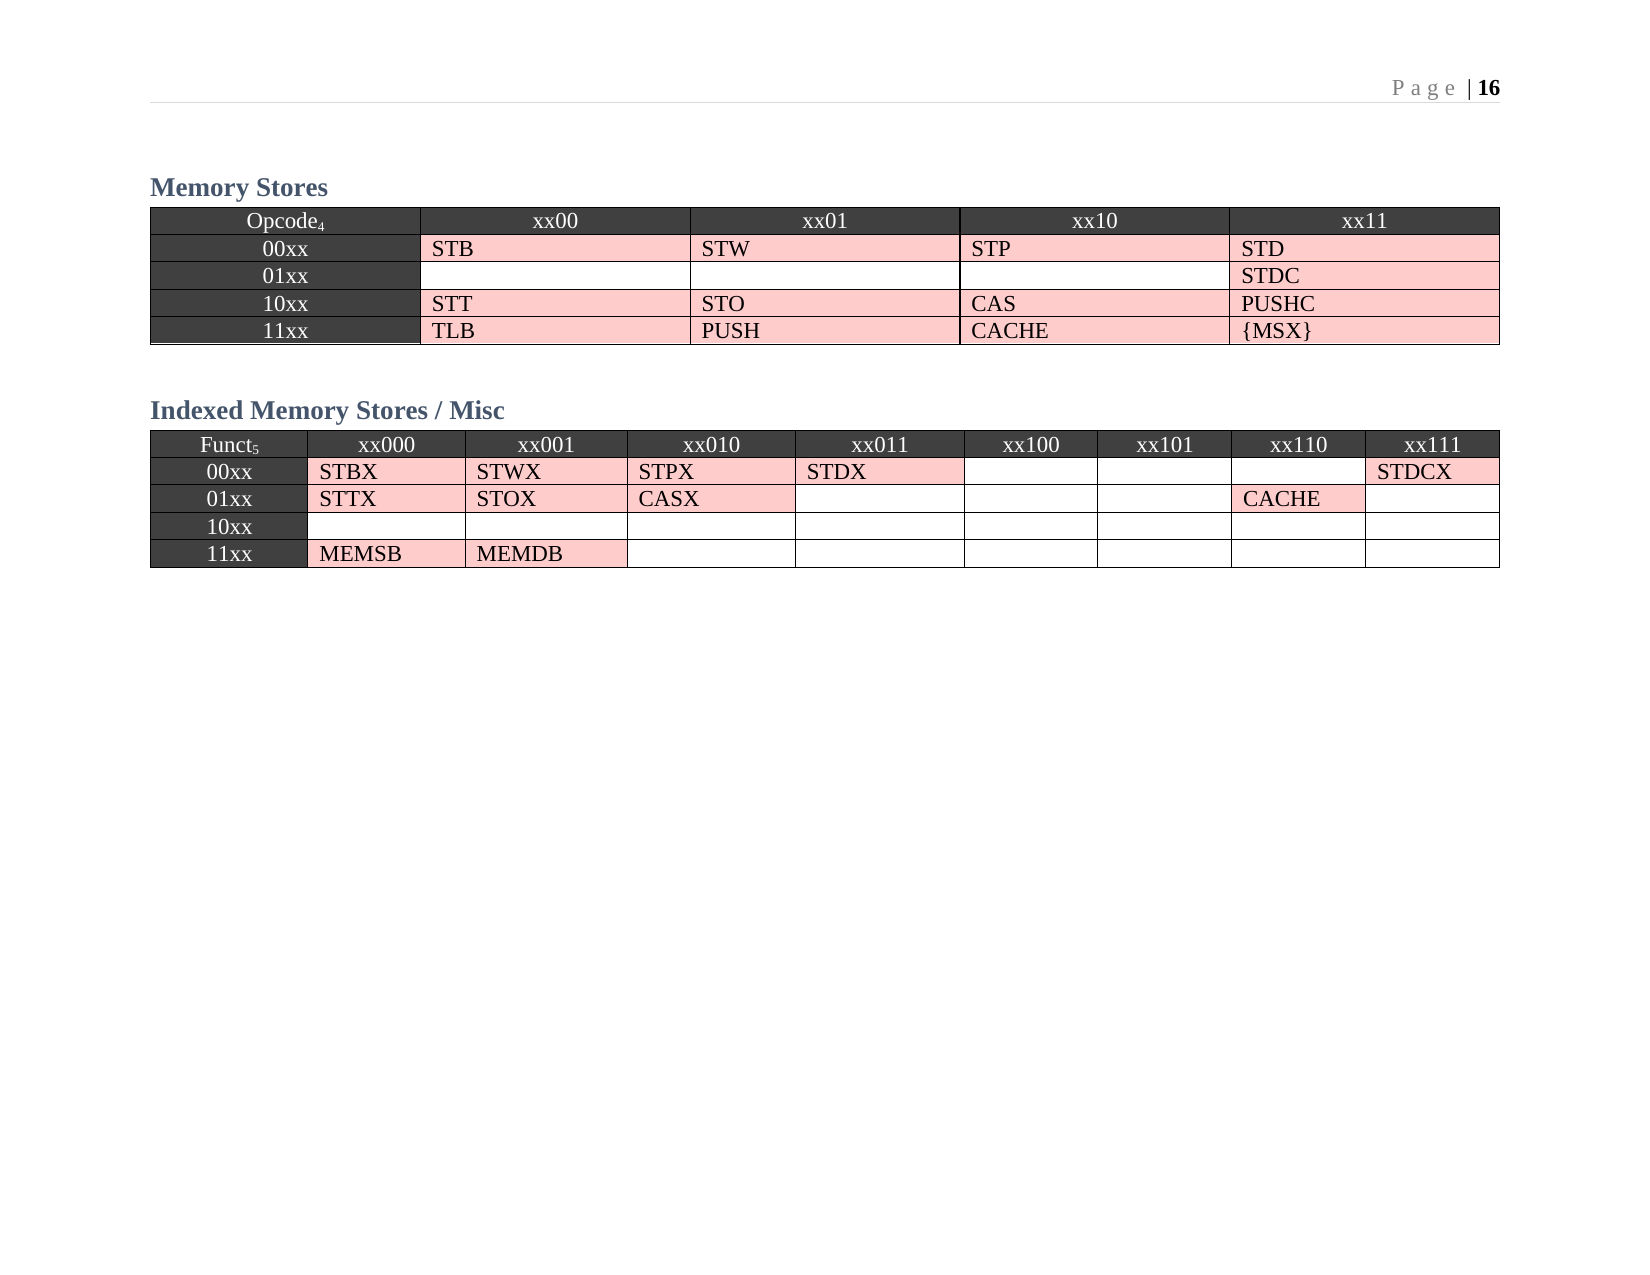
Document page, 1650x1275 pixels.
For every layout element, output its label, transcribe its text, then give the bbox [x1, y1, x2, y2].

table_cell [796, 540, 964, 567]
table_cell STB [421, 235, 690, 261]
table_cell 10xx [151, 290, 420, 316]
table_header xx11 [1230, 208, 1499, 234]
table_header xx10 [961, 208, 1229, 234]
table_cell [965, 513, 1097, 539]
table_cell CACHE [1232, 485, 1365, 512]
table_cell [1232, 540, 1365, 567]
table_cell STDCX [1366, 458, 1499, 484]
table_cell [1232, 458, 1365, 484]
subtitle Memory Stores [150, 171, 1500, 202]
table_cell STPX [628, 458, 795, 484]
table_cell CAS [961, 290, 1229, 316]
table_cell STTX [308, 485, 465, 512]
table_cell STW [691, 235, 959, 261]
table_cell 00xx [151, 235, 420, 261]
table_cell STOX [466, 485, 627, 512]
table_cell [691, 262, 959, 289]
table_cell STBX [308, 458, 465, 484]
table_header xx111 [1366, 431, 1499, 457]
table_cell [628, 540, 795, 567]
table_cell 00xx [151, 458, 307, 484]
table_cell STP [961, 235, 1229, 261]
table_cell STWX [466, 458, 627, 484]
table_header xx000 [308, 431, 465, 457]
table_cell 10xx [151, 513, 307, 539]
table_cell [965, 458, 1097, 484]
table_cell {MSX} [1230, 317, 1499, 343]
table_header Funct5 [151, 431, 307, 457]
table_header Opcode4 [151, 208, 420, 234]
table_cell STD [1230, 235, 1499, 261]
table_cell [1098, 485, 1231, 512]
subtitle Indexed Memory Stores / Misc [150, 394, 1500, 425]
table_cell [965, 540, 1097, 567]
table_cell 01xx [151, 262, 420, 289]
table_header xx101 [1098, 431, 1231, 457]
table_header xx100 [965, 431, 1097, 457]
table_cell [1098, 540, 1231, 567]
table_cell STT [421, 290, 690, 316]
table_header xx011 [796, 431, 964, 457]
table_cell [965, 485, 1097, 512]
table_cell [1098, 458, 1231, 484]
table_cell [466, 513, 627, 539]
table_cell [1098, 513, 1231, 539]
table_cell [1232, 513, 1365, 539]
table_cell 11xx [151, 317, 420, 343]
table_cell TLB [421, 317, 690, 343]
table_cell STDX [796, 458, 964, 484]
table_cell MEMDB [466, 540, 627, 567]
table_header xx01 [691, 208, 959, 234]
table_cell STO [691, 290, 959, 316]
table_cell [308, 513, 465, 539]
table_cell STDC [1230, 262, 1499, 289]
table_header xx001 [466, 431, 627, 457]
table_cell 11xx [151, 540, 307, 567]
table_cell [1366, 513, 1499, 539]
table_cell PUSH [691, 317, 959, 343]
table_cell [961, 262, 1229, 289]
table_cell [1366, 485, 1499, 512]
table_cell PUSHC [1230, 290, 1499, 316]
table_cell [628, 513, 795, 539]
table_cell [1366, 540, 1499, 567]
table_cell CACHE [961, 317, 1229, 343]
table_header xx00 [421, 208, 690, 234]
table_cell 01xx [151, 485, 307, 512]
table_cell [421, 262, 690, 289]
table_cell CASX [628, 485, 795, 512]
table_header xx010 [628, 431, 795, 457]
table_header xx110 [1232, 431, 1365, 457]
table_cell [796, 513, 964, 539]
table_cell [796, 485, 964, 512]
table_cell MEMSB [308, 540, 465, 567]
